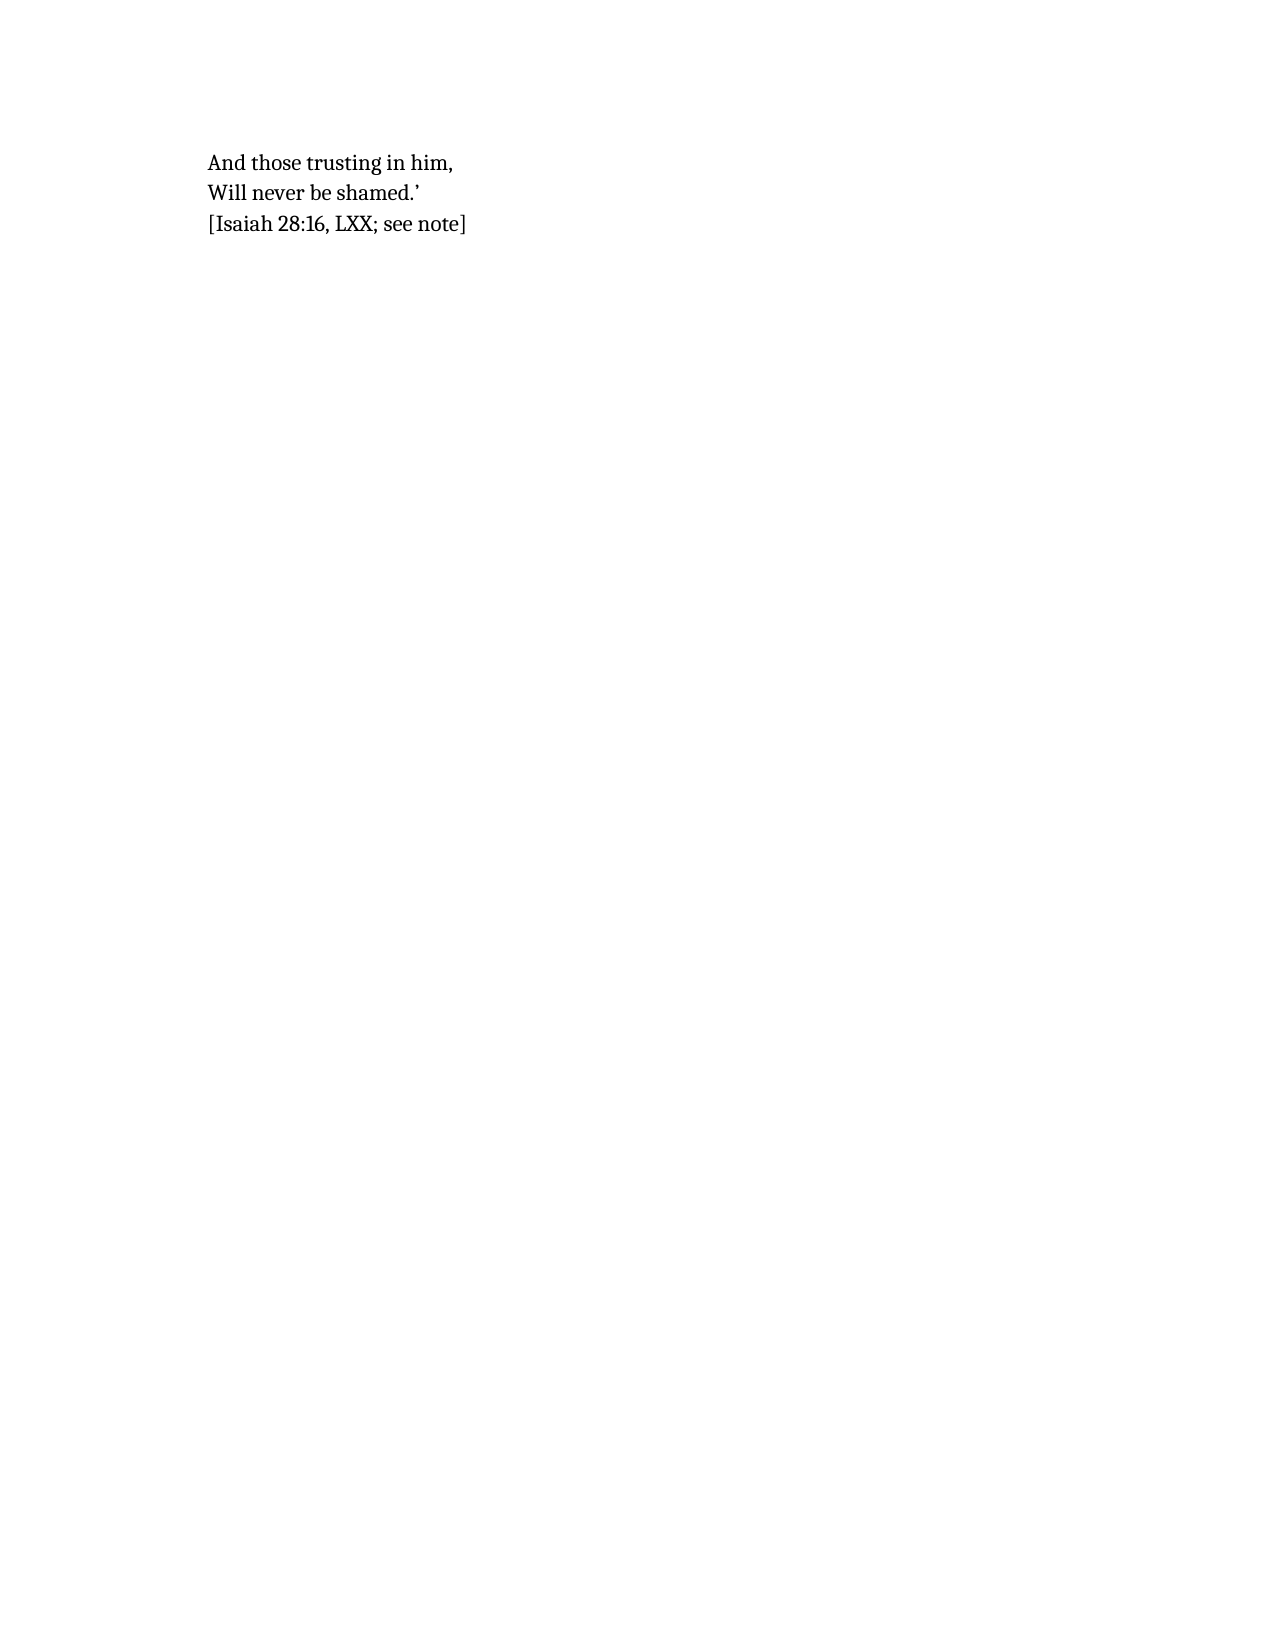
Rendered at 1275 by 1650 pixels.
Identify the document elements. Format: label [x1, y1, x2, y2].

text [187, 150, 1087, 267]
